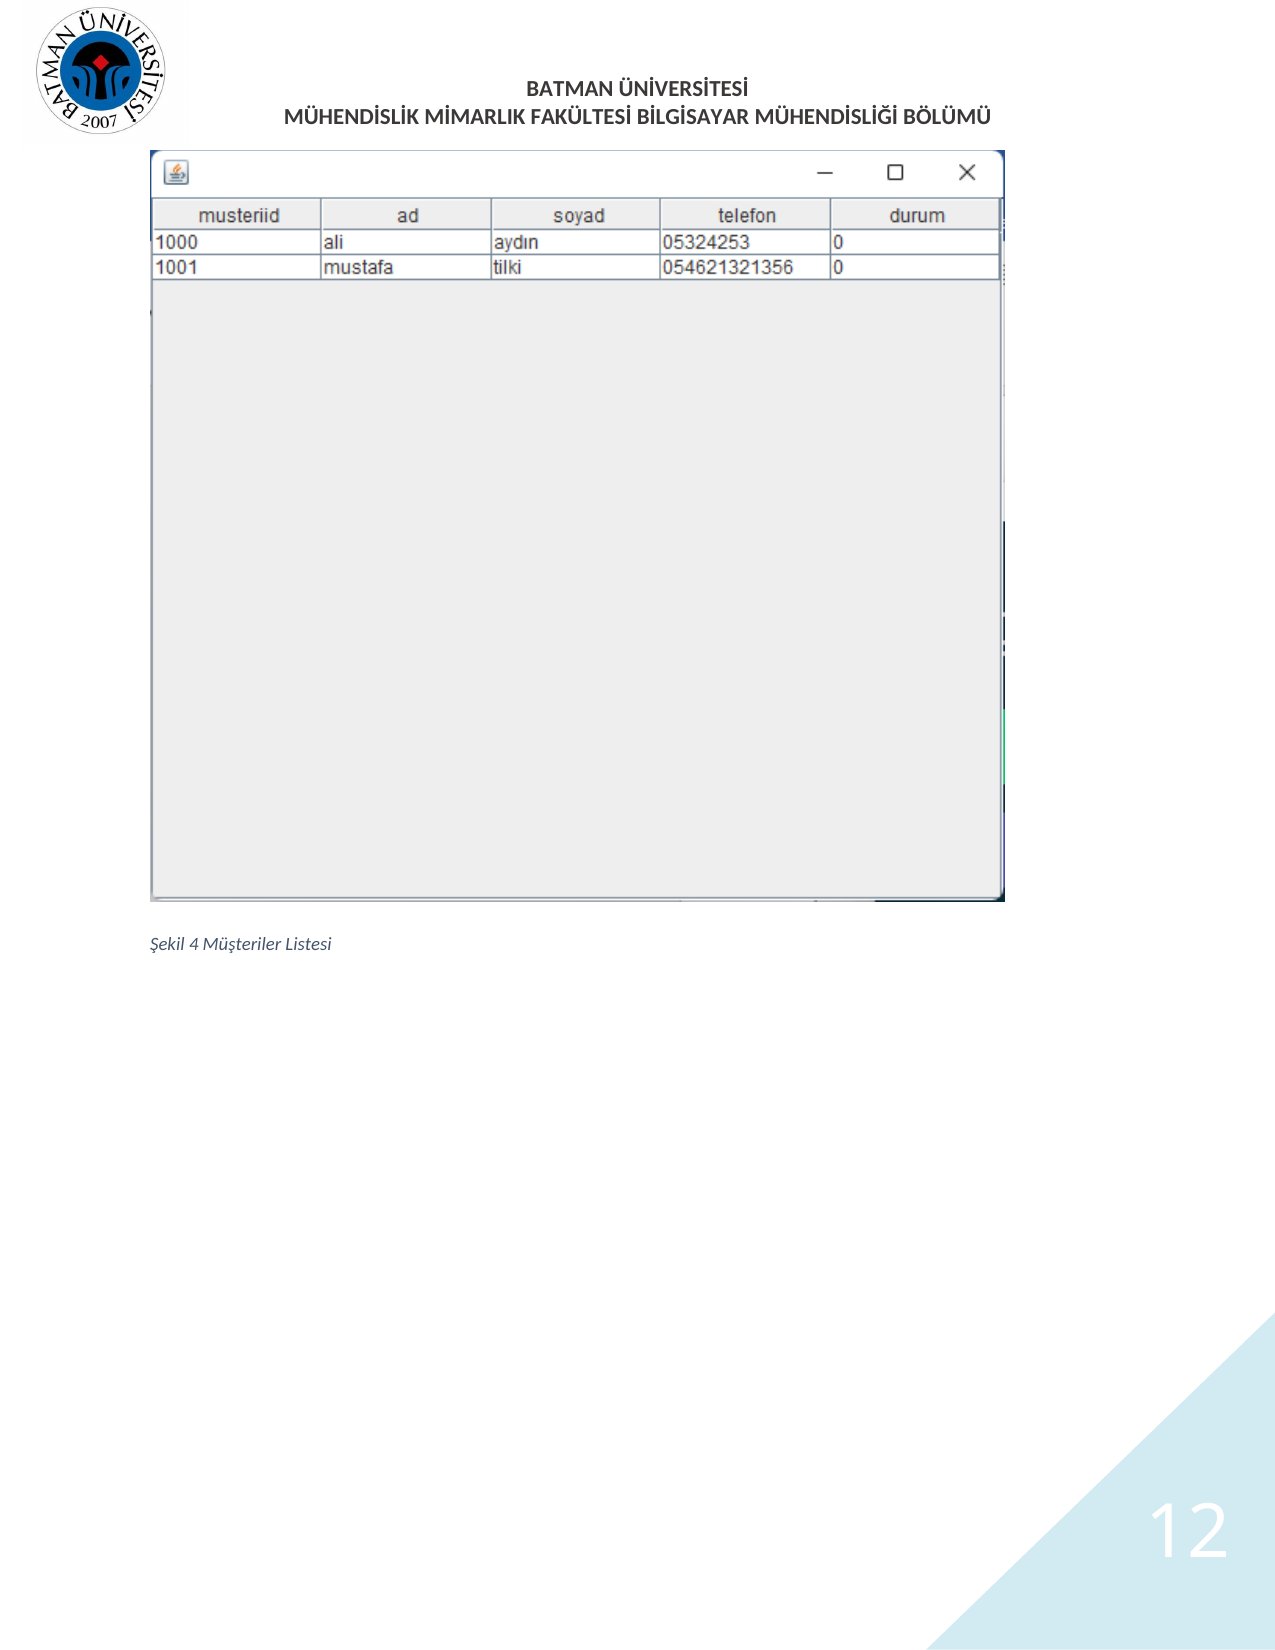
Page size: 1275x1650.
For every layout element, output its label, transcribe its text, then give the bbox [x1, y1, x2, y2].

picture [150, 150, 1005, 902]
text Şekil 4 Müşteriler Listesi [150, 932, 1125, 955]
picture [18, 0, 189, 149]
